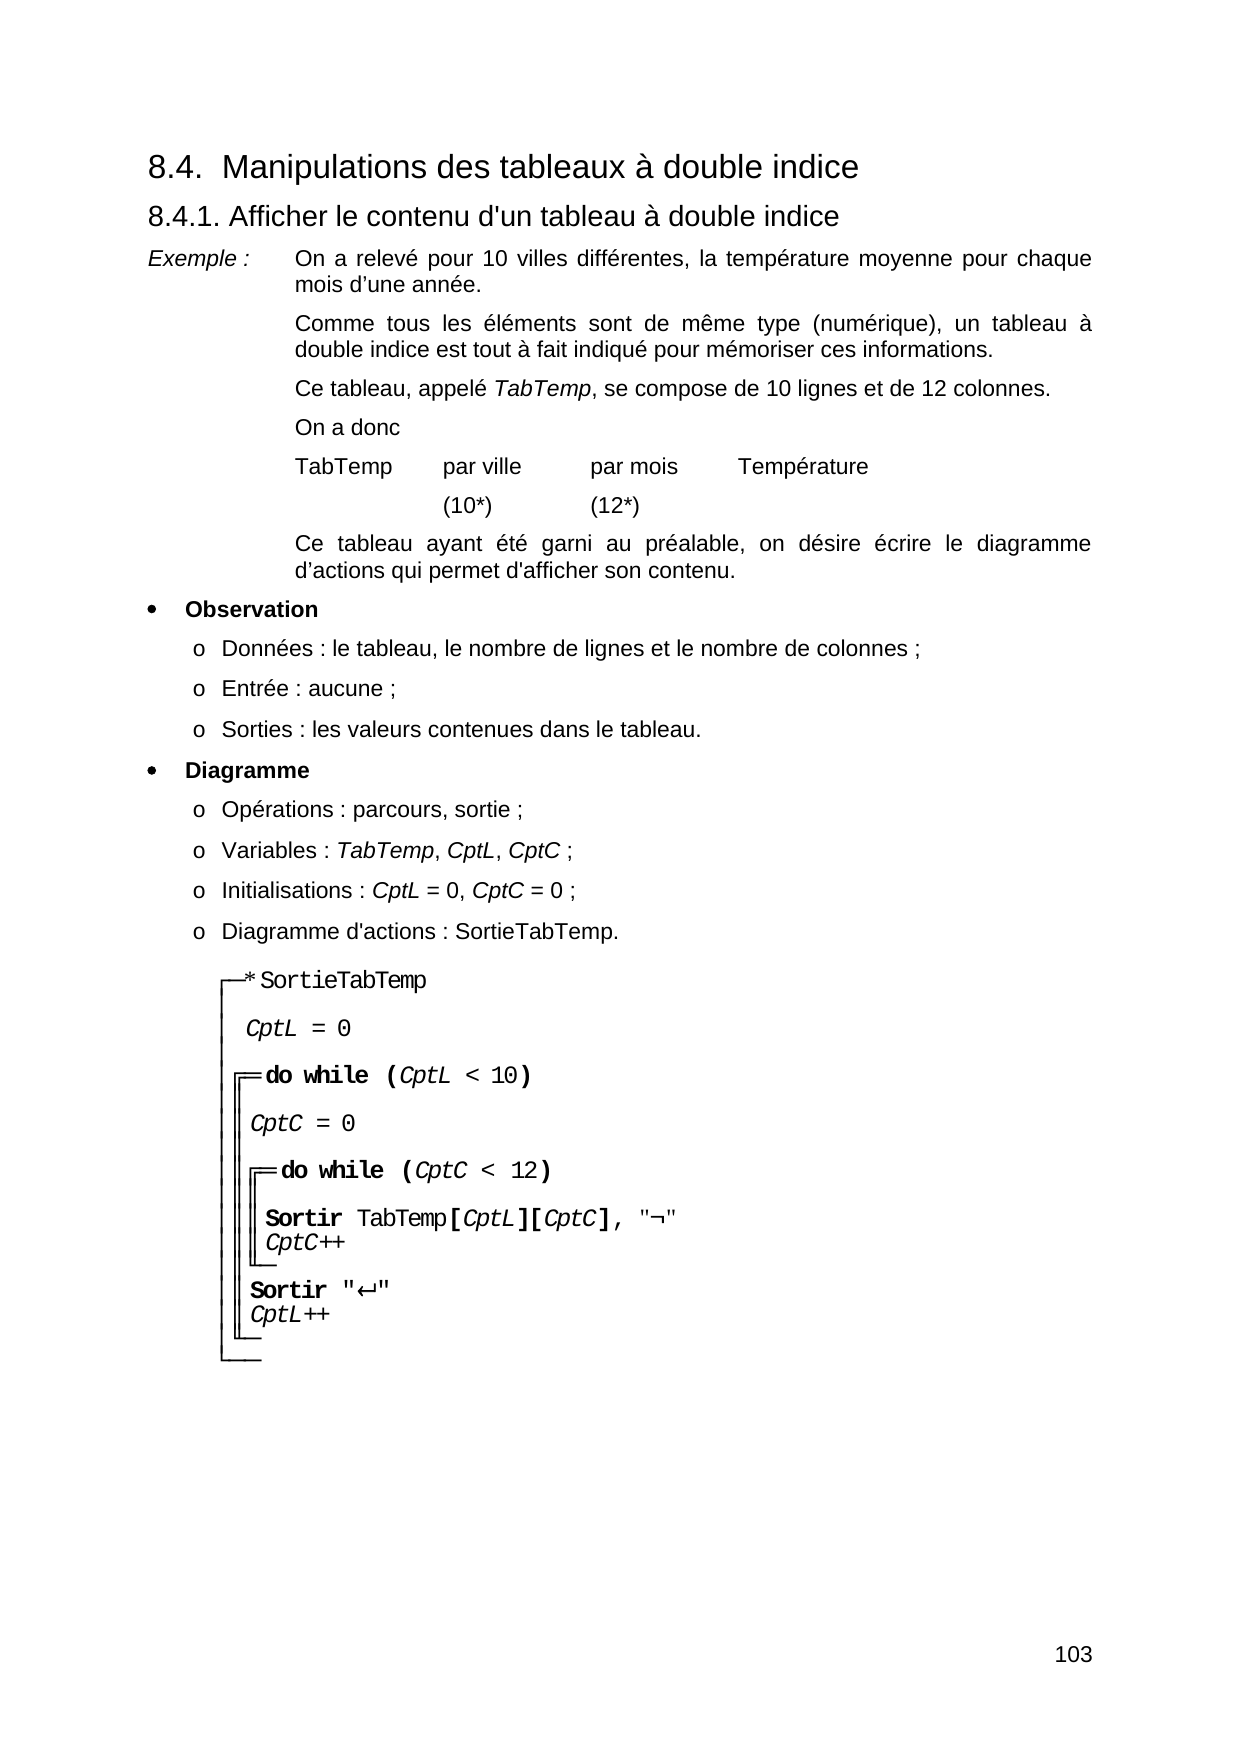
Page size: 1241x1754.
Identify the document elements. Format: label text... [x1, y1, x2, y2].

text TabTemp par ville par mois Température [294, 453, 1093, 479]
text (10*) (12*) [294, 492, 1093, 518]
text Données : le tableau, le nombre de lignes et le nombre de colonnes ; [192, 634, 1093, 663]
text Diagramme [148, 757, 1093, 783]
subtitle Afficher le contenu d'un tableau à double indice [148, 198, 1093, 232]
text Initialisations : CptL = 0, CptC = 0 ; [192, 877, 1093, 906]
subtitle Manipulations des tableaux à double indice [148, 148, 1093, 186]
text Sorties : les valeurs contenues dans le tableau. [192, 716, 1093, 744]
text Opérations : parcours, sortie ; [192, 796, 1093, 824]
text Diagramme d'actions : SortieTabTemp. [192, 918, 1093, 947]
text Entrée : aucune ; [192, 675, 1093, 704]
text Ce tableau, appelé TabTemp, se compose de 10 lignes et de 12 colonnes. [294, 375, 1093, 401]
text Variables : TabTemp, CptL, CptC ; [192, 837, 1093, 865]
text Ce tableau ayant été garni au préalable, on désire écrire le diagramme d’actions qui permet d'afficher son contenu. [294, 530, 1093, 583]
text Comme tous les éléments sont de même type (numérique), un tableau à double indice est tout à fait indiqué pour mémoriser ces informations. [294, 310, 1093, 362]
text Exemple : On a relevé pour 10 villes différentes, la température moyenne pour chaque mois d’une année. [148, 244, 1093, 297]
text Observation [148, 596, 1093, 622]
text On a donc [294, 414, 1093, 440]
